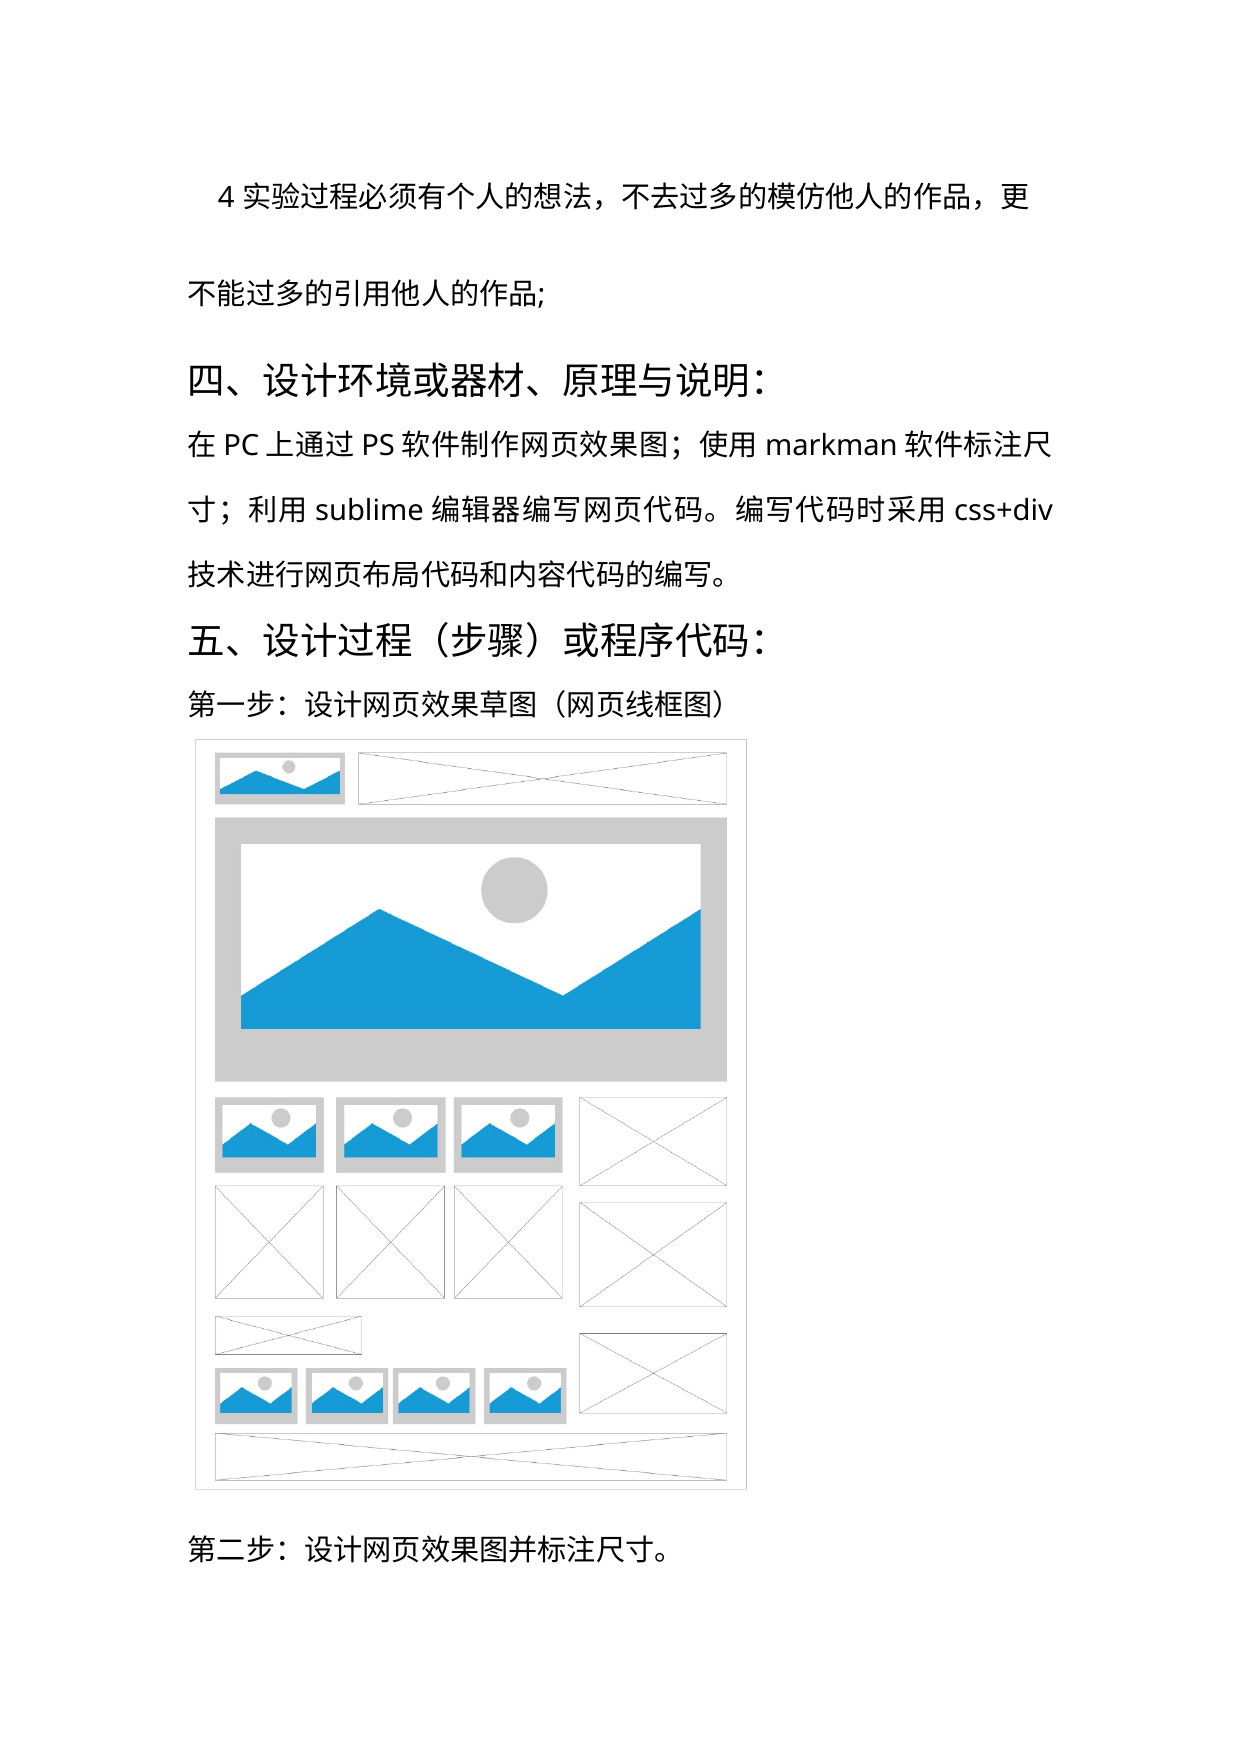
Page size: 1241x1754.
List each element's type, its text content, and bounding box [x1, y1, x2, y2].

text 第二步：设计网页效果图并标注尺寸。 [187, 1516, 1053, 1581]
text 在PC上通过PS软件制作网页效果图；使用markman软件标注尺寸；利用sublime编辑器编写网页代码。编写代码时采用css+div技术进行网页布局代码和内容代码的编写。 [187, 411, 1053, 606]
text 五、设计过程（步骤）或程序代码： [187, 606, 1053, 671]
text 4 实验过程必须有个人的想法，不去过多的模仿他人的作品，更不能过多的引用他人的作品; [187, 162, 1053, 324]
picture [187, 735, 757, 1500]
text 四、设计环境或器材、原理与说明： [187, 346, 1053, 411]
text 第一步：设计网页效果草图（网页线框图） [187, 671, 1053, 736]
